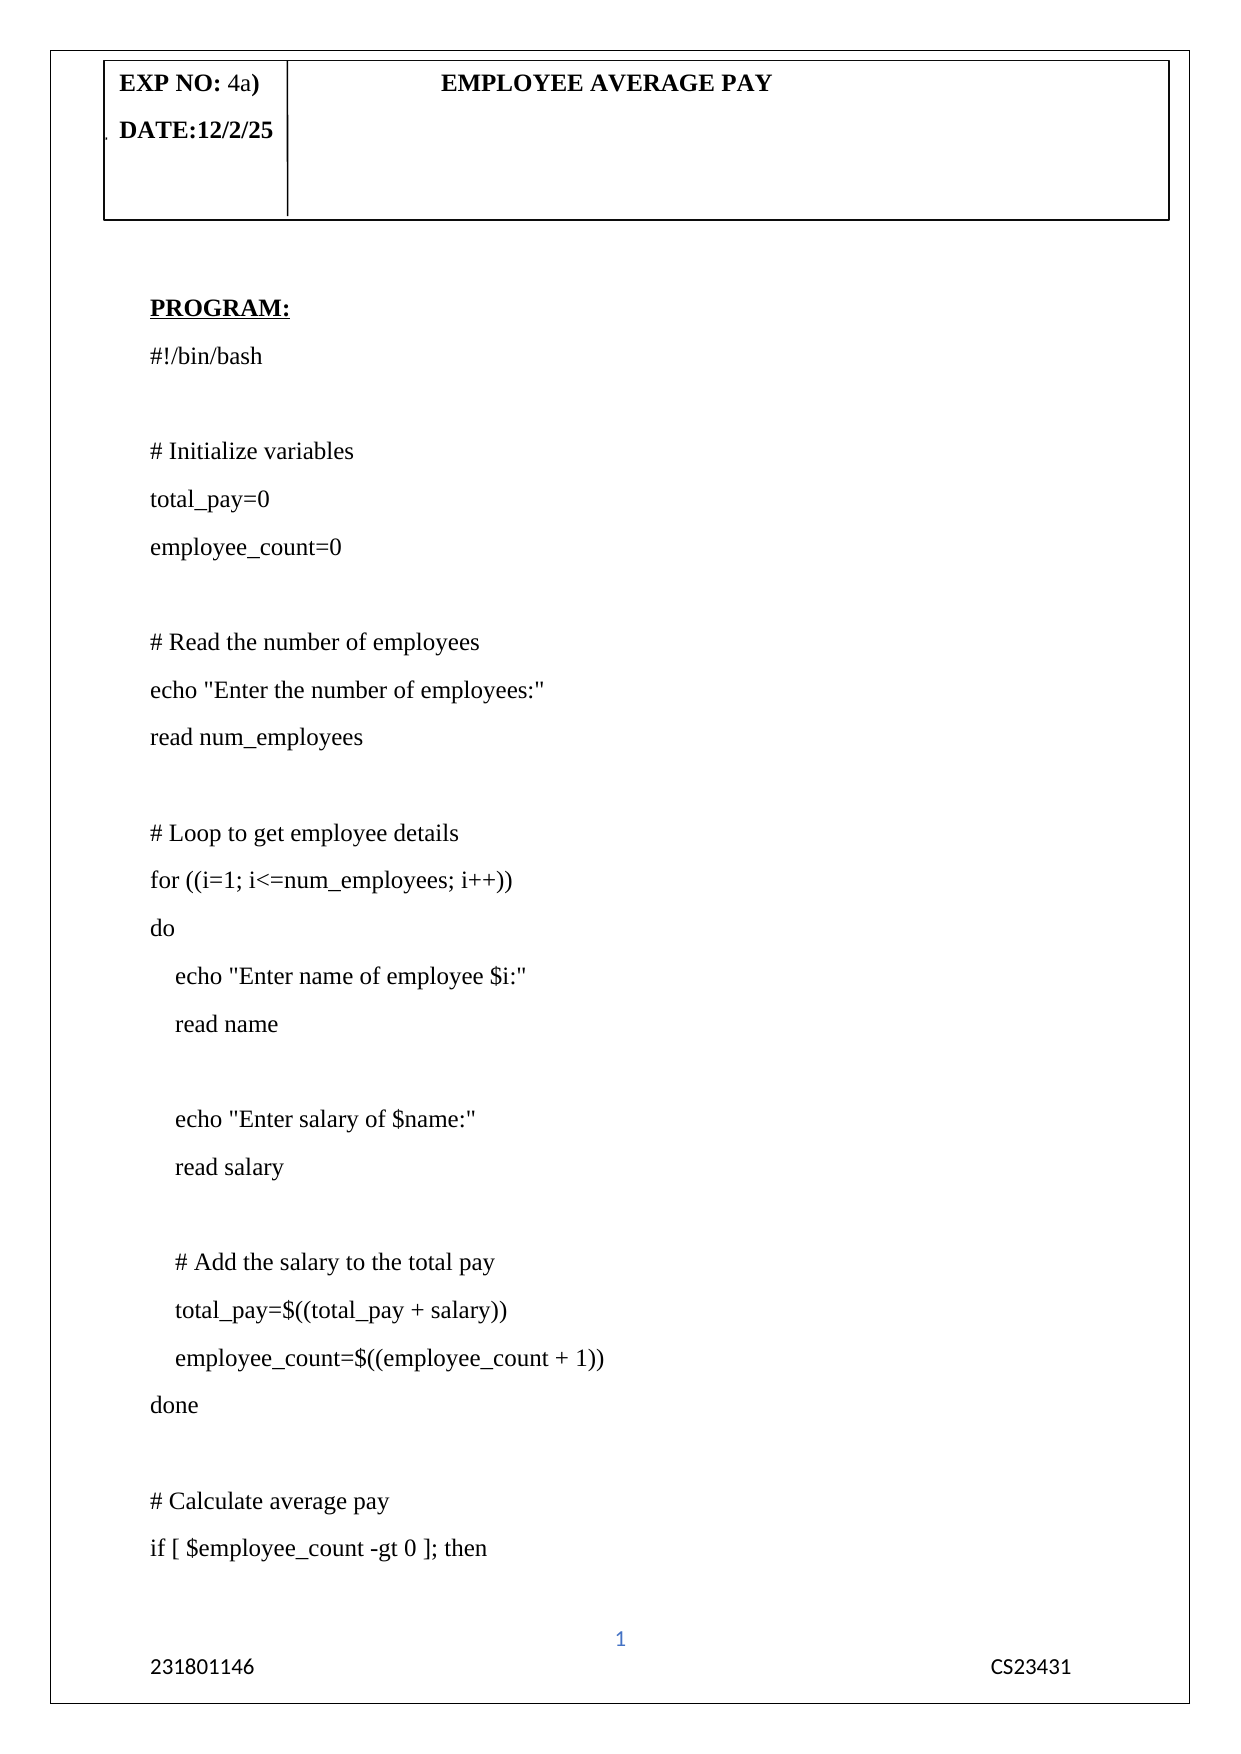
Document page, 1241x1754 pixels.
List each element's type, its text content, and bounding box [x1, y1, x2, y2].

text read name [150, 1009, 1090, 1037]
text total_pay=$((total_pay + salary)) [150, 1295, 1090, 1324]
text employee_count=$((employee_count + 1)) [150, 1343, 1090, 1371]
text # Read the number of employees [150, 627, 1090, 656]
text # Calculate average pay [150, 1486, 1090, 1514]
text echo "Enter name of employee $i:" [150, 961, 1090, 990]
text echo "Enter salary of $name:" [150, 1104, 1090, 1133]
text # Initialize variables [150, 436, 1090, 465]
text read num_employees [150, 722, 1090, 751]
text employee_count=0 [150, 532, 1090, 560]
text do [150, 913, 1090, 942]
text # Loop to get employee details [150, 818, 1090, 847]
text PROGRAM: [150, 293, 1090, 322]
text read salary [150, 1152, 1090, 1181]
text # Add the salary to the total pay [150, 1247, 1090, 1276]
text if [ $employee_count -gt 0 ]; then [150, 1533, 1090, 1562]
text total_pay=0 [150, 484, 1090, 513]
text echo "Enter the number of employees:" [150, 675, 1090, 703]
text #!/bin/bash [150, 341, 1090, 369]
text for ((i=1; i<=num_employees; i++)) [150, 866, 1090, 894]
text done [150, 1390, 1090, 1419]
